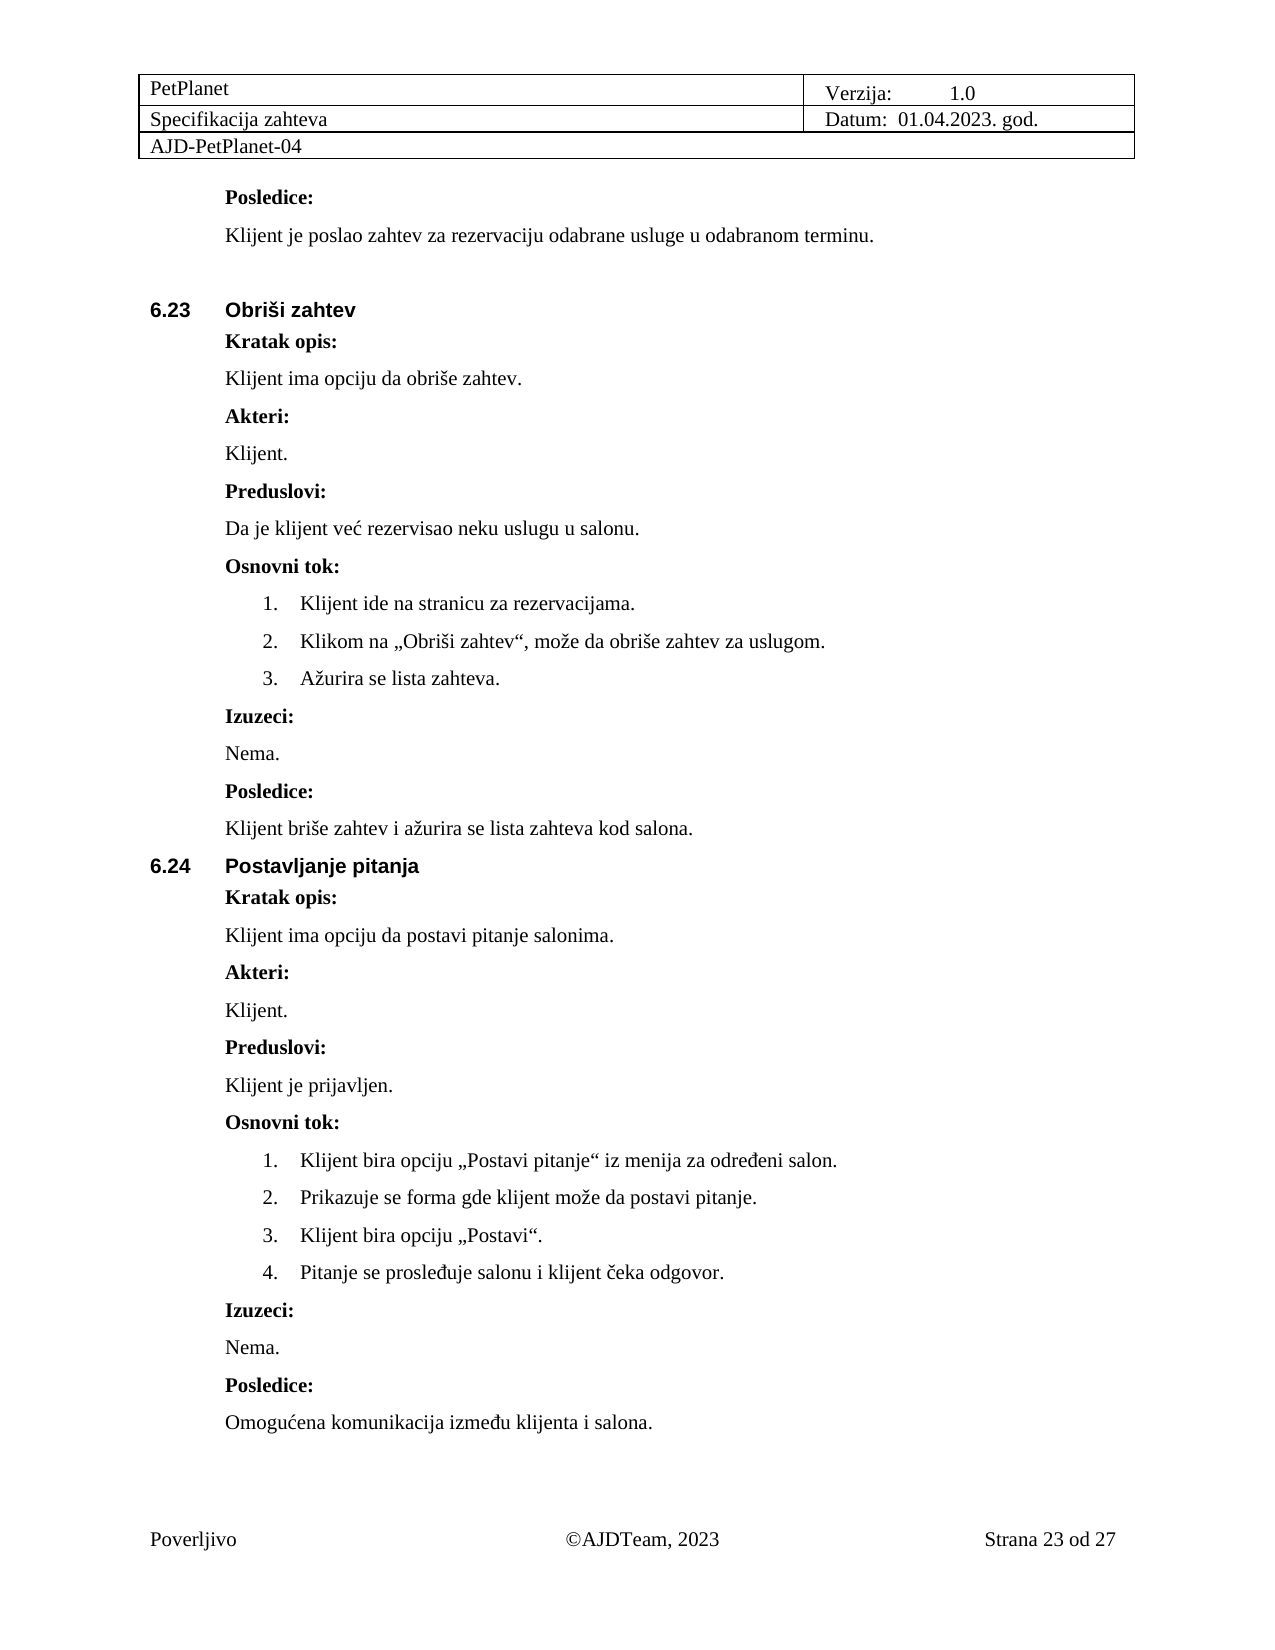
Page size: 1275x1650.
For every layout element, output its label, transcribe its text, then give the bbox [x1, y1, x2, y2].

list Ažurira se lista zahteva. [262, 665, 1125, 690]
text Nema. [225, 740, 1125, 765]
text Klijent je prijavljen. [225, 1072, 1125, 1097]
text Izuzeci: [225, 703, 1125, 728]
list Klijent ide na stranicu za rezervacijama. [262, 590, 1125, 615]
text Klijent ima opciju da obriše zahtev. [225, 365, 1125, 390]
text Posledice: [225, 1372, 1125, 1397]
text Osnovni tok: [225, 553, 1125, 578]
list Pitanje se prosleđuje salonu i klijent čeka odgovor. [262, 1259, 1125, 1284]
text Klijent je poslao zahtev za rezervaciju odabrane usluge u odabranom terminu. [225, 222, 1125, 247]
text Preduslovi: [225, 478, 1125, 503]
text Klijent briše zahtev i ažurira se lista zahteva kod salona. [225, 815, 1125, 840]
text Klijent. [225, 440, 1125, 465]
list Klijent bira opciju „Postavi“. [262, 1222, 1125, 1247]
text Akteri: [225, 959, 1125, 984]
list Klijent bira opciju „Postavi pitanje“ iz menija za određeni salon. [262, 1147, 1125, 1172]
text Preduslovi: [225, 1034, 1125, 1059]
text Da je klijent već rezervisao neku uslugu u salonu. [225, 515, 1125, 540]
text Klijent ima opciju da postavi pitanje salonima. [225, 922, 1125, 947]
list Klikom na „Obriši zahtev“, može da obriše zahtev za uslugom. [262, 628, 1125, 653]
subtitle 6.24 Postavljanje pitanja [150, 853, 1125, 878]
text Nema. [225, 1334, 1125, 1359]
text Omogućena komunikacija između klijenta i salona. [225, 1409, 1125, 1434]
text Kratak opis: [225, 884, 1125, 909]
text Osnovni tok: [225, 1109, 1125, 1134]
text Klijent. [225, 997, 1125, 1022]
text Kratak opis: [225, 328, 1125, 353]
text Izuzeci: [225, 1297, 1125, 1322]
subtitle 6.23 Obriši zahtev [150, 297, 1125, 322]
text Posledice: [225, 184, 1125, 209]
text Akteri: [225, 403, 1125, 428]
text Posledice: [225, 778, 1125, 803]
list Prikazuje se forma gde klijent može da postavi pitanje. [262, 1184, 1125, 1209]
